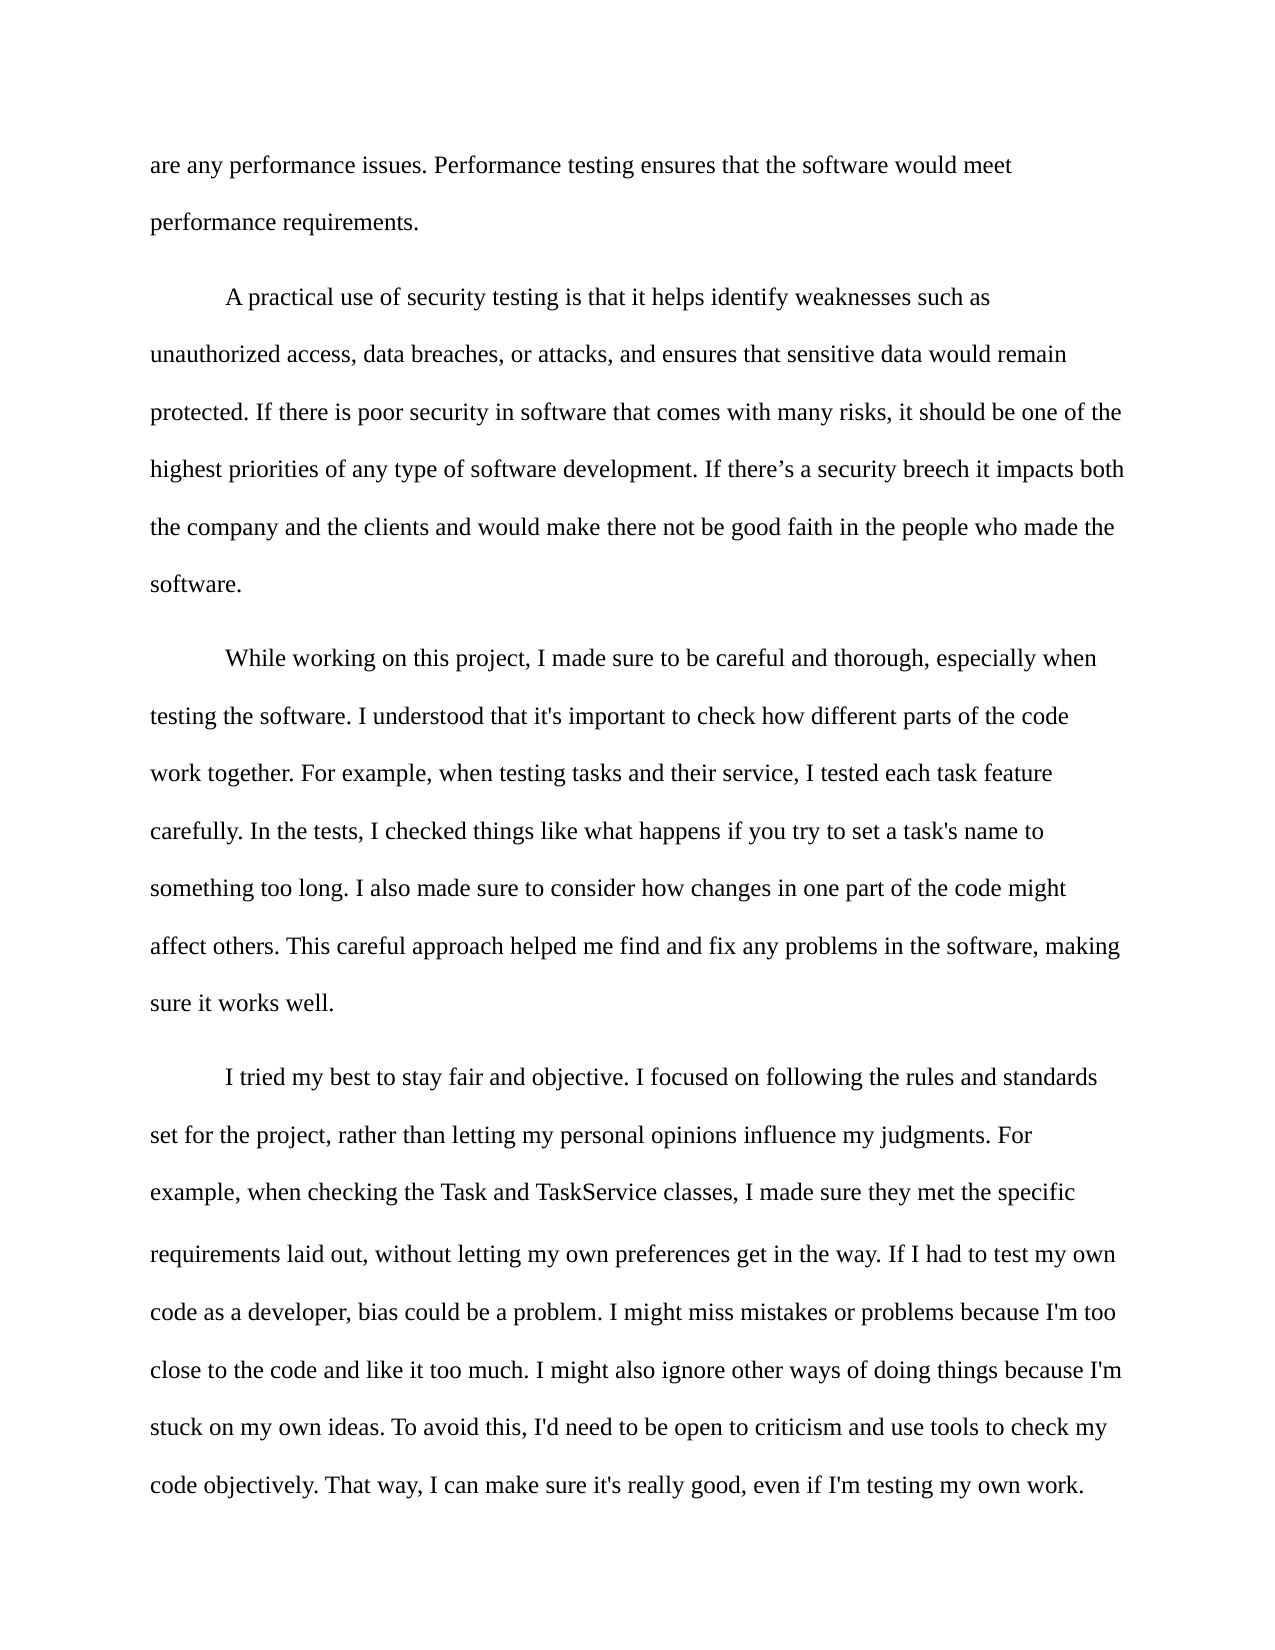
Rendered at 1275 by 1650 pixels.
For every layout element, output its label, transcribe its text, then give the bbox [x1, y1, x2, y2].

text A practical use of security testing is that it helps identify weaknesses such as unauthorized access, data breaches, or attacks, and ensures that sensitive data would remain protected. If there is poor security in software that comes with many risks, it should be one of the highest priorities of any type of software development. If there’s a security breech it impacts both the company and the clients and would make there not be good faith in the people who made the software. [150, 282, 1125, 598]
text I tried my best to stay fair and objective. I focused on following the rules and standards set for the project, rather than letting my personal opinions influence my judgments. For example, when checking the Task and TaskService classes, I made sure they met the specific requirements laid out, without letting my own preferences get in the way. If I had to test my own code as a developer, bias could be a problem. I might miss mistakes or problems because I'm too close to the code and like it too much. I might also ignore other ways of doing things because I'm stuck on my own ideas. To avoid this, I'd need to be open to criticism and use tools to check my code objectively. That way, I can make sure it's really good, even if I'm testing my own work. [150, 1062, 1125, 1499]
text While working on this project, I made sure to be careful and thorough, especially when testing the software. I understood that it's important to check how different parts of the code work together. For example, when testing tasks and their service, I tested each task feature carefully. In the tests, I checked things like what happens if you try to set a task's name to something too long. I also made sure to consider how changes in one part of the code might affect others. This careful approach helped me find and fix any problems in the software, making sure it works well. [150, 643, 1125, 1017]
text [150, 150, 1125, 236]
